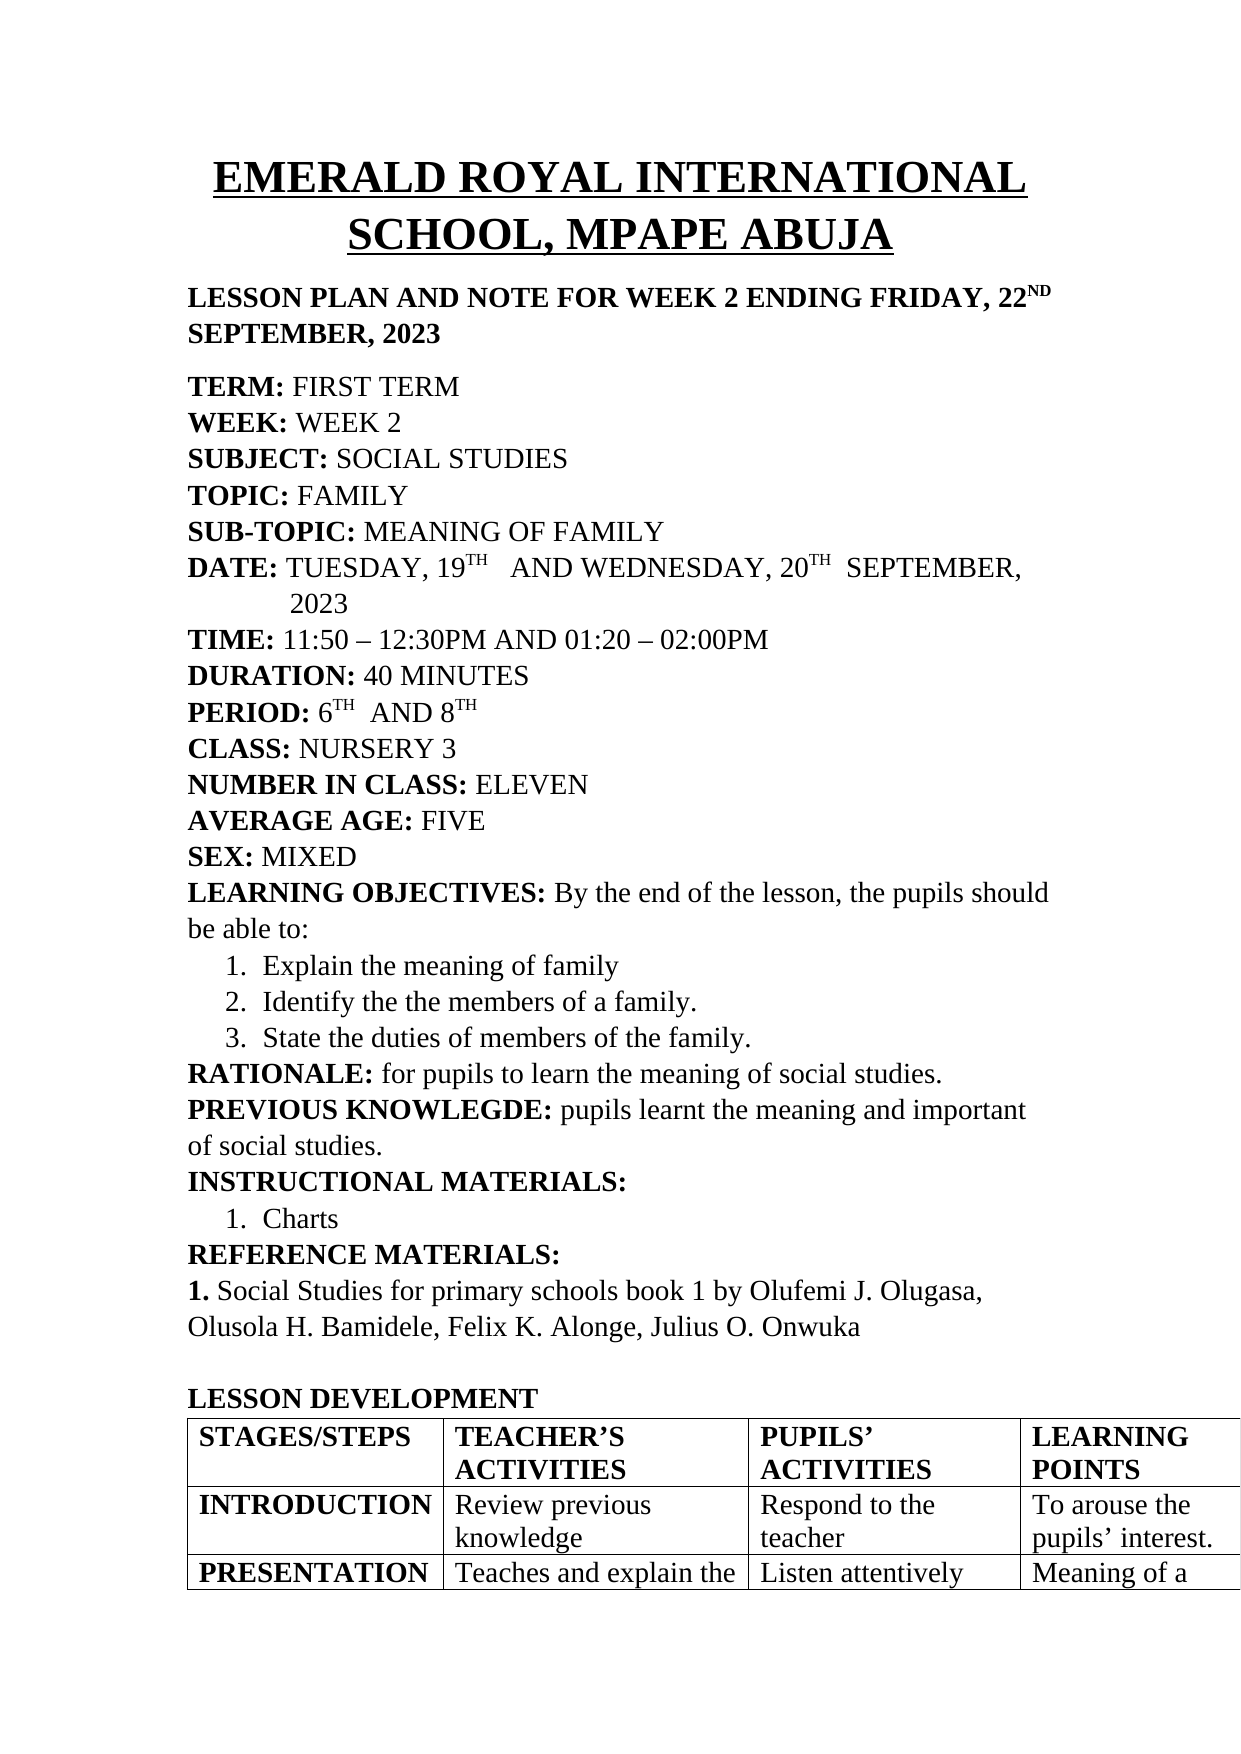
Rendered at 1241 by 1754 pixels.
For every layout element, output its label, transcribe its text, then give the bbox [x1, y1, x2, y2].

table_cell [749, 1555, 1020, 1588]
text RATIONALE: for pupils to learn the meaning of social studies. [187, 1056, 1053, 1090]
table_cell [1021, 1555, 1240, 1588]
text NUMBER IN CLASS: ELEVEN [187, 767, 1053, 801]
table_header TEACHER’S ACTIVITIES [444, 1419, 748, 1486]
text TIME: 11:50 – 12:30PM AND 01:20 – 02:00PM [187, 622, 1053, 656]
table_header PUPILS’ ACTIVITIES [749, 1419, 1020, 1486]
text SEX: MIXED [187, 839, 1053, 873]
text AVERAGE AGE: FIVE [187, 803, 1053, 837]
table_header STAGES/STEPS [188, 1419, 443, 1486]
list Explain the meaning of family [225, 948, 1053, 981]
text LEARNING OBJECTIVES: By the end of the lesson, the pupils should be able to: [187, 875, 1053, 945]
list Identify the the members of a family. [225, 984, 1053, 1017]
text REFERENCE MATERIALS: [187, 1237, 1053, 1270]
list Charts [225, 1201, 1053, 1234]
table_cell PRESENTATION STEP 1 [188, 1555, 443, 1588]
table_cell Review previous knowledge [444, 1487, 748, 1554]
text TOPIC: FAMILY [187, 478, 1053, 511]
text EMERALD ROYAL INTERNATIONAL SCHOOL, MPAPE ABUJA [187, 150, 1053, 259]
table_header LEARNING POINTS [1021, 1419, 1240, 1486]
text SUBJECT: SOCIAL STUDIES [187, 442, 1053, 475]
table_cell To arouse the pupils’ interest. [1021, 1487, 1240, 1554]
table_cell Respond to the teacher [749, 1487, 1020, 1554]
text PREVIOUS KNOWLEGDE: pupils learnt the meaning and important of social studies. [187, 1092, 1053, 1162]
text SUB-TOPIC: MEANING OF FAMILY [187, 514, 1053, 547]
text CLASS: NURSERY 3 [187, 731, 1053, 764]
text LESSON PLAN AND NOTE FOR WEEK 2 ENDING FRIDAY, 22ND SEPTEMBER, 2023 [187, 280, 1053, 350]
text DURATION: 40 MINUTES [187, 658, 1053, 692]
text DATE: TUESDAY, 19TH AND WEDNESDAY, 20TH SEPTEMBER, 2023 [187, 550, 1053, 620]
table_cell INTRODUCTION [188, 1487, 443, 1554]
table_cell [444, 1555, 748, 1588]
text INSTRUCTIONAL MATERIALS: [187, 1164, 1053, 1198]
text LESSON DEVELOPMENT [187, 1381, 1053, 1415]
text WEEK: WEEK 2 [187, 406, 1053, 439]
list State the duties of members of the family. [225, 1020, 1053, 1053]
list Social Studies for primary schools book 1 by Olufemi J. Olugasa, Olusola H. Bamidele, Felix K. Alonge, Julius O. Onwuka [187, 1273, 1053, 1343]
text TERM: FIRST TERM [187, 369, 1053, 403]
text PERIOD: 6TH AND 8TH [187, 695, 1053, 728]
